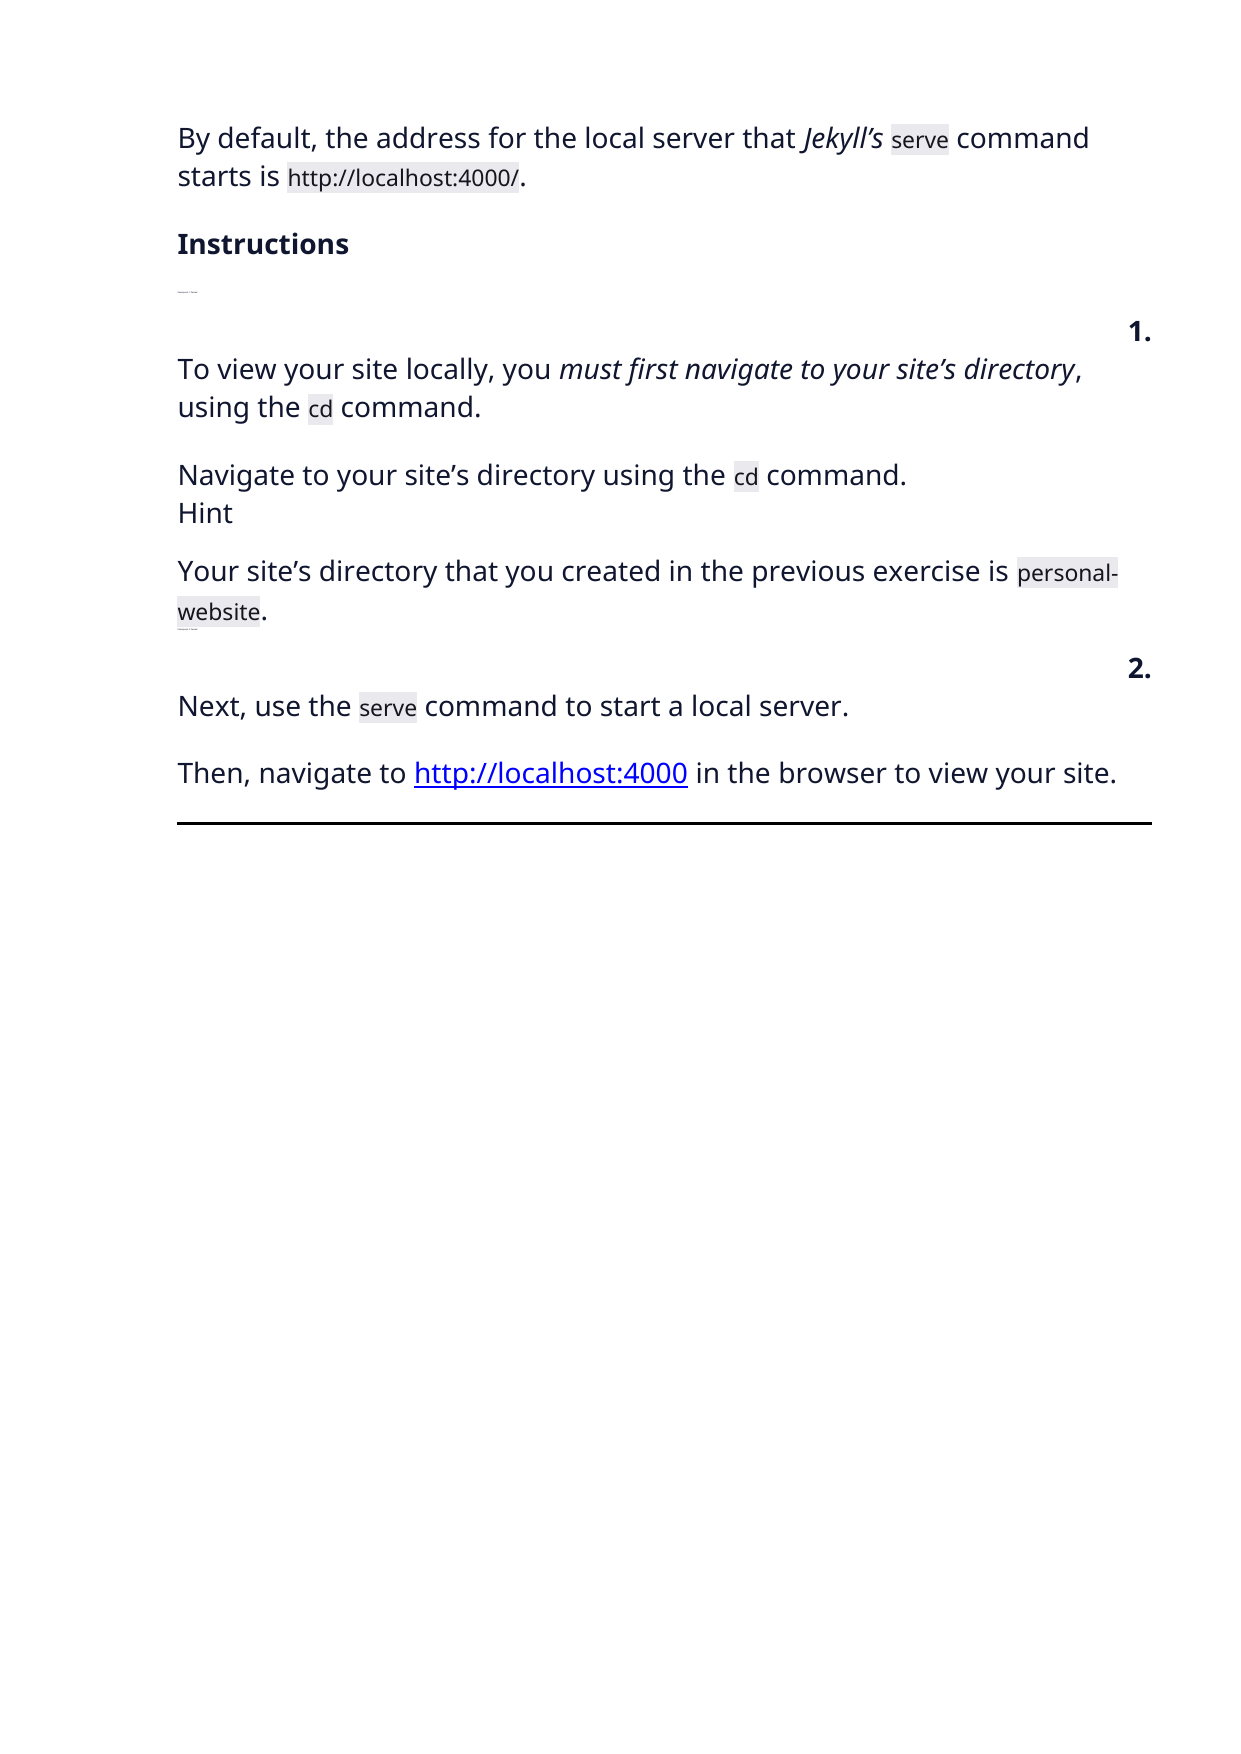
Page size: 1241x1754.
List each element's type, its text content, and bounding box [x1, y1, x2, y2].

text 2. [177, 648, 1152, 686]
subtitle Instructions [177, 224, 1152, 262]
text Next, use the serve command to start a local server. [177, 686, 1152, 725]
text Your site’s directory that you created in the previous exercise is personal-website. [177, 552, 1152, 628]
text To view your site locally, you must first navigate to your site’s directory, using the cd command. [177, 349, 1152, 426]
text Navigate to your site’s directory using the cd command. [177, 455, 1152, 494]
text By default, the address for the local server that Jekyll’s serve command starts is http://localhost:4000/. [177, 118, 1152, 195]
text 1. [177, 311, 1152, 349]
text Hint [177, 494, 1152, 532]
text Then, navigate to http://localhost:4000 in the browser to view your site. [177, 754, 1152, 792]
